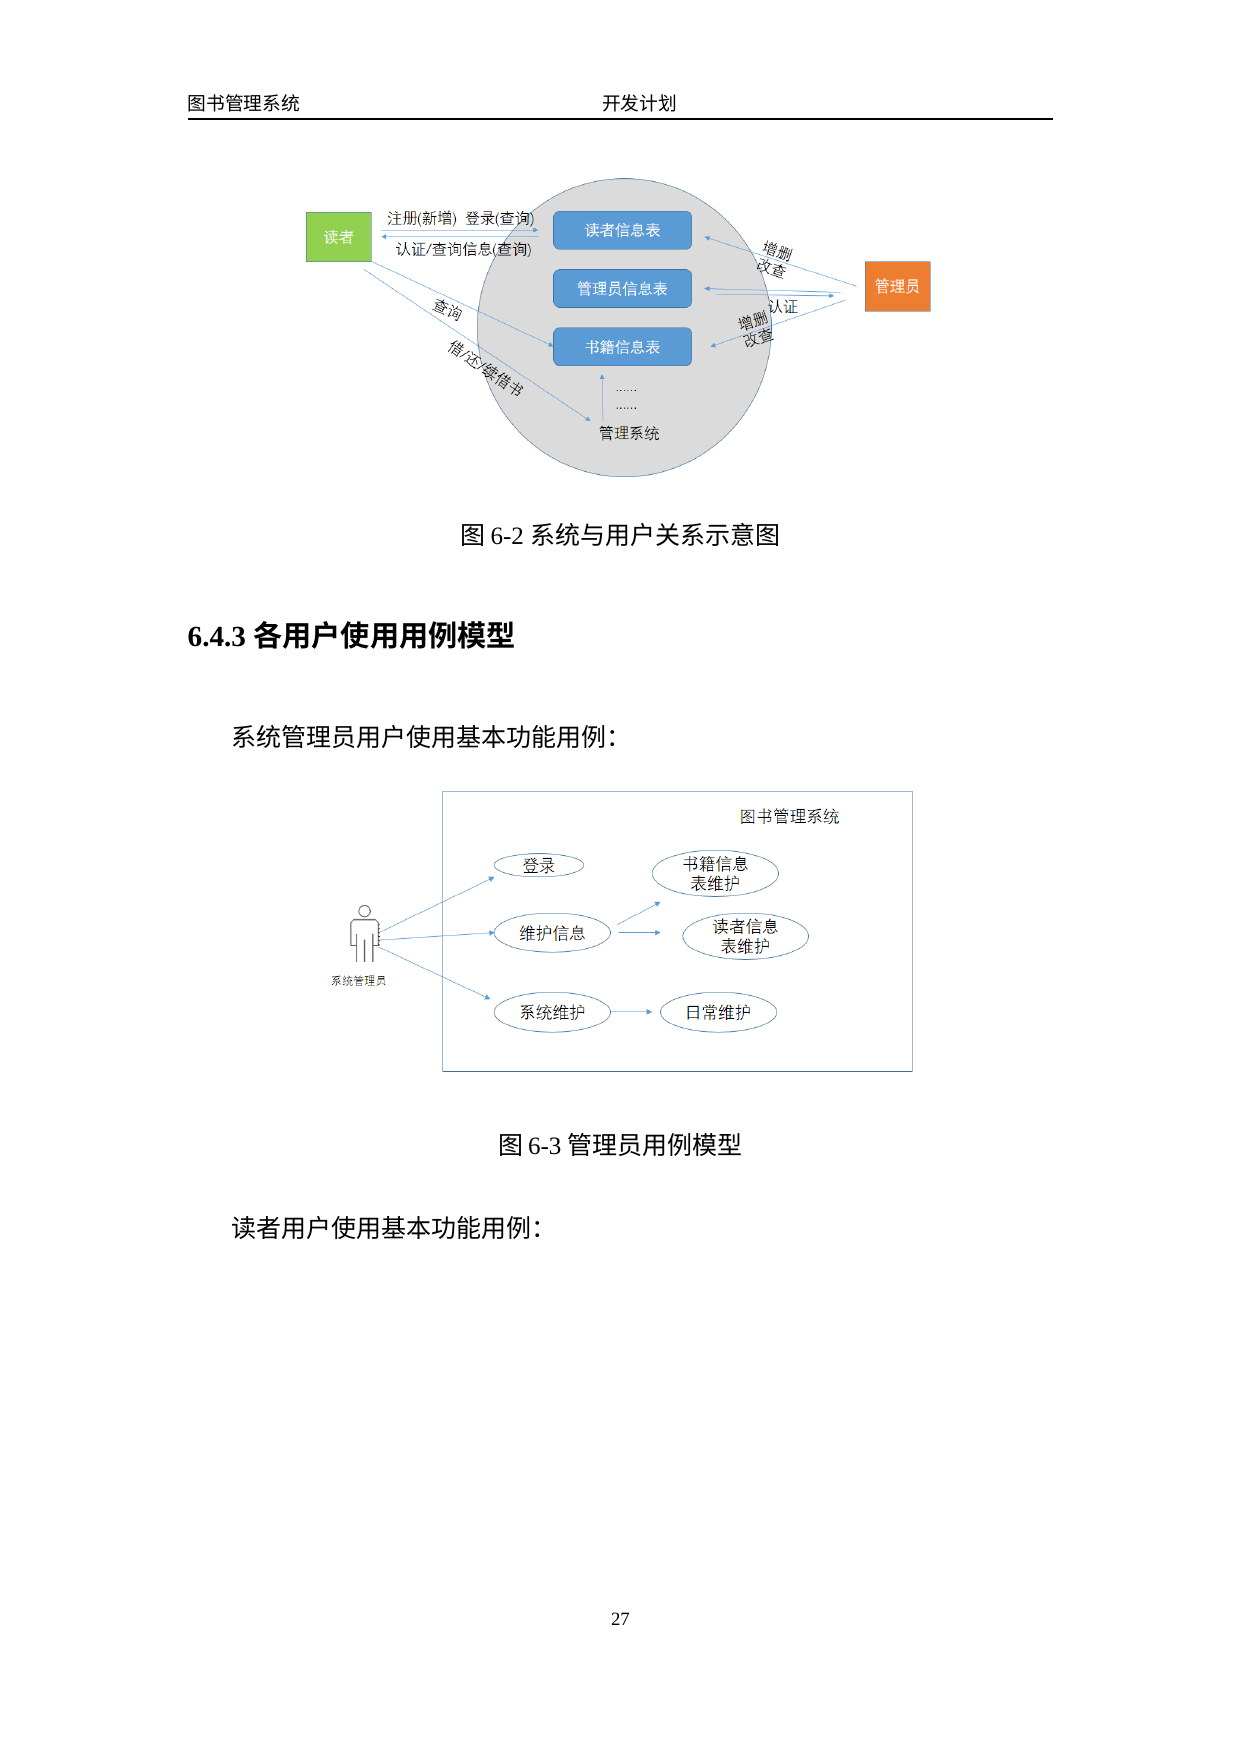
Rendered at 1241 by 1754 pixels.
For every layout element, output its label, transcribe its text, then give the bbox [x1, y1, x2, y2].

text 读者用户使用基本功能用例： [187, 1194, 1053, 1259]
text 图6-3 管理员用例模型 [187, 1111, 1053, 1176]
text 6.4.3 各用户使用用例模型 [187, 601, 1053, 666]
picture [273, 162, 967, 484]
picture [285, 786, 956, 1080]
text 系统管理员用户使用基本功能用例： [187, 703, 1053, 768]
text 图6-2 系统与用户关系示意图 [187, 501, 1053, 566]
